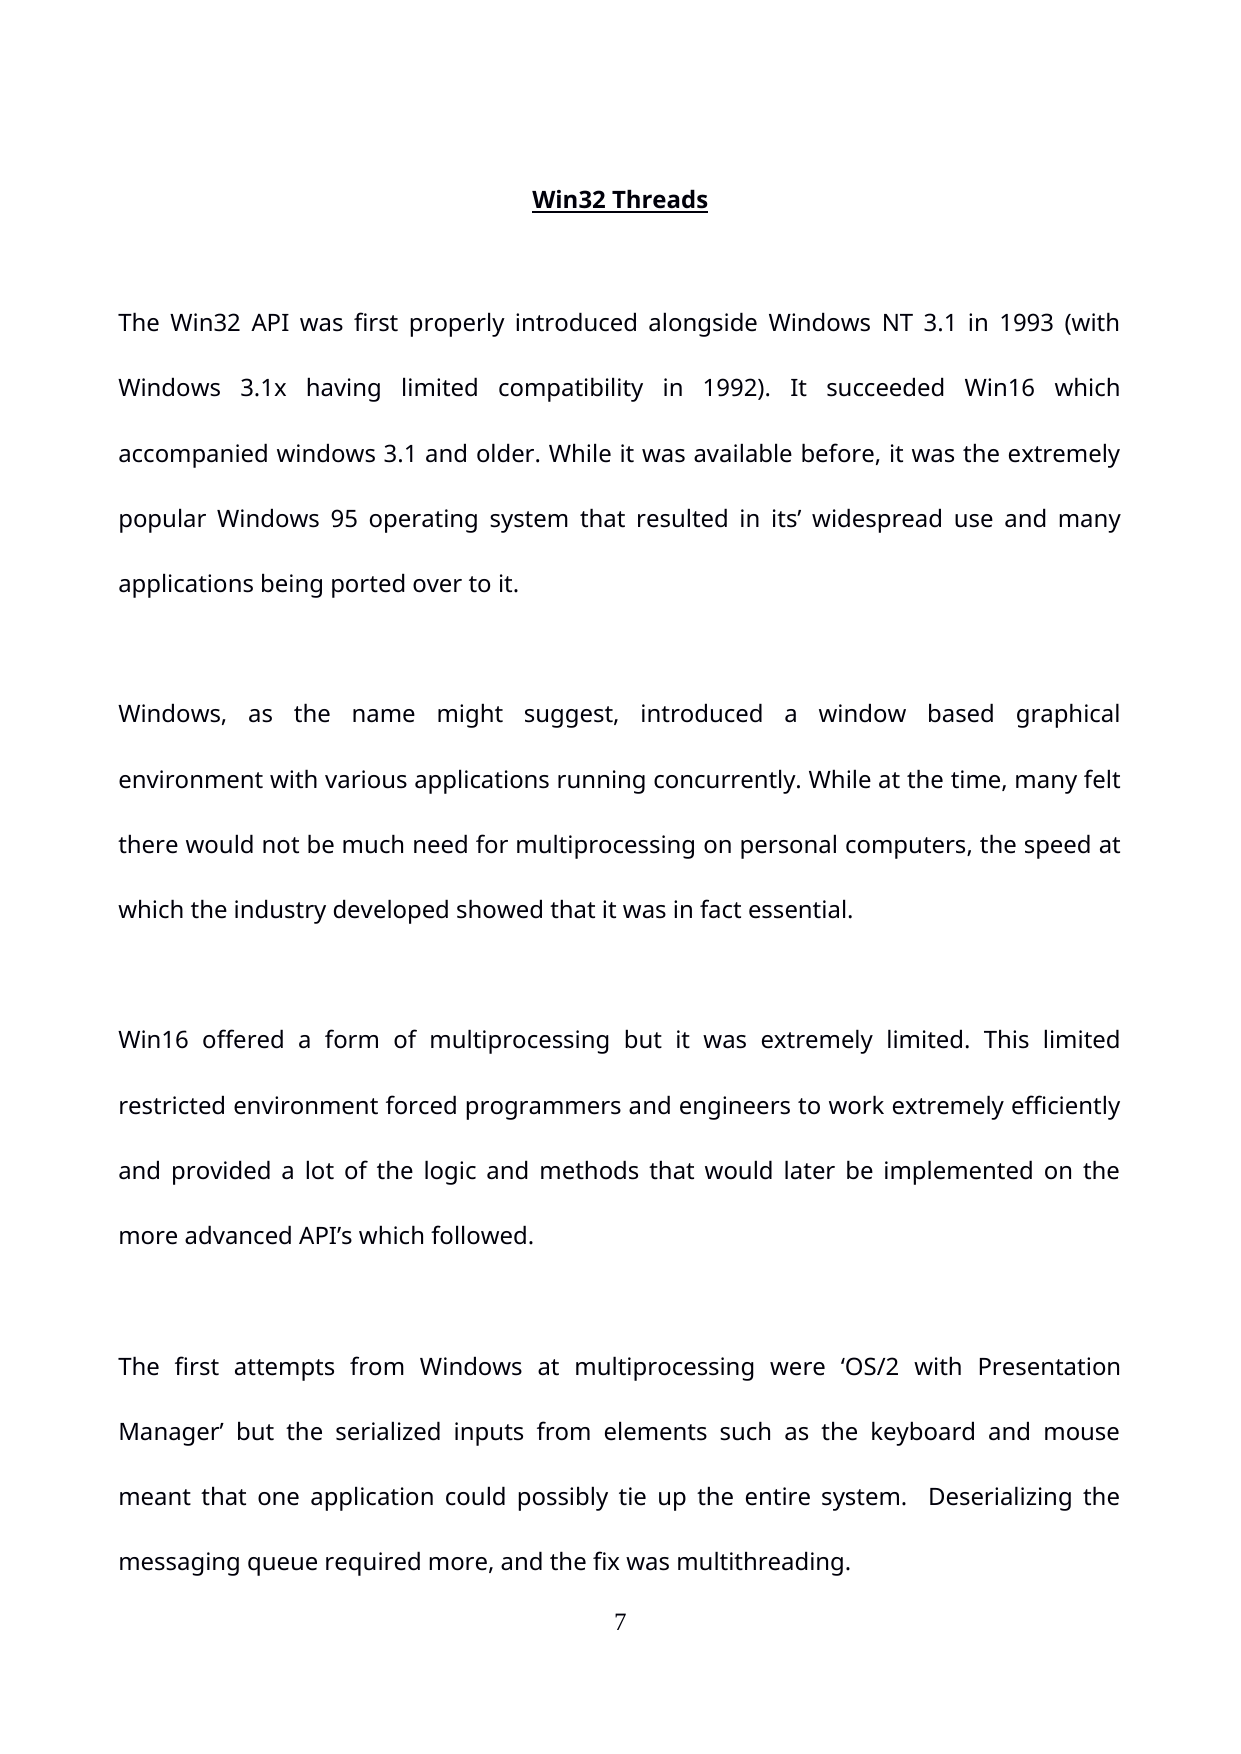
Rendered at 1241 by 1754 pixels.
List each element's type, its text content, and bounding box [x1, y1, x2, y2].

text Windows, as the name might suggest, introduced a window based graphical environment with various applications running concurrently. While at the time, many felt there would not be much need for multiprocessing on personal computers, the speed at which the industry developed showed that it was in fact essential. [118, 697, 1122, 926]
text Win16 offered a form of multiprocessing but it was extremely limited. This limited restricted environment forced programmers and engineers to work extremely efficiently and provided a lot of the logic and methods that would later be implemented on the more advanced API’s which followed. [118, 1023, 1122, 1252]
text Win32 Threads [118, 183, 1122, 216]
text The first attempts from Windows at multiprocessing were ‘OS/2 with Presentation Manager’ but the serialized inputs from elements such as the keyboard and mouse meant that one application could possibly tie up the entire system. Deserializing the messaging queue required more, and the fix was multithreading. [118, 1349, 1122, 1578]
text The Win32 API was first properly introduced alongside Windows NT 3.1 in 1993 (with Windows 3.1x having limited compatibility in 1992). It succeeded Win16 which accompanied windows 3.1 and older. While it was available before, it was the extremely popular Windows 95 operating system that resulted in its’ widespread use and many applications being ported over to it. [118, 306, 1122, 599]
